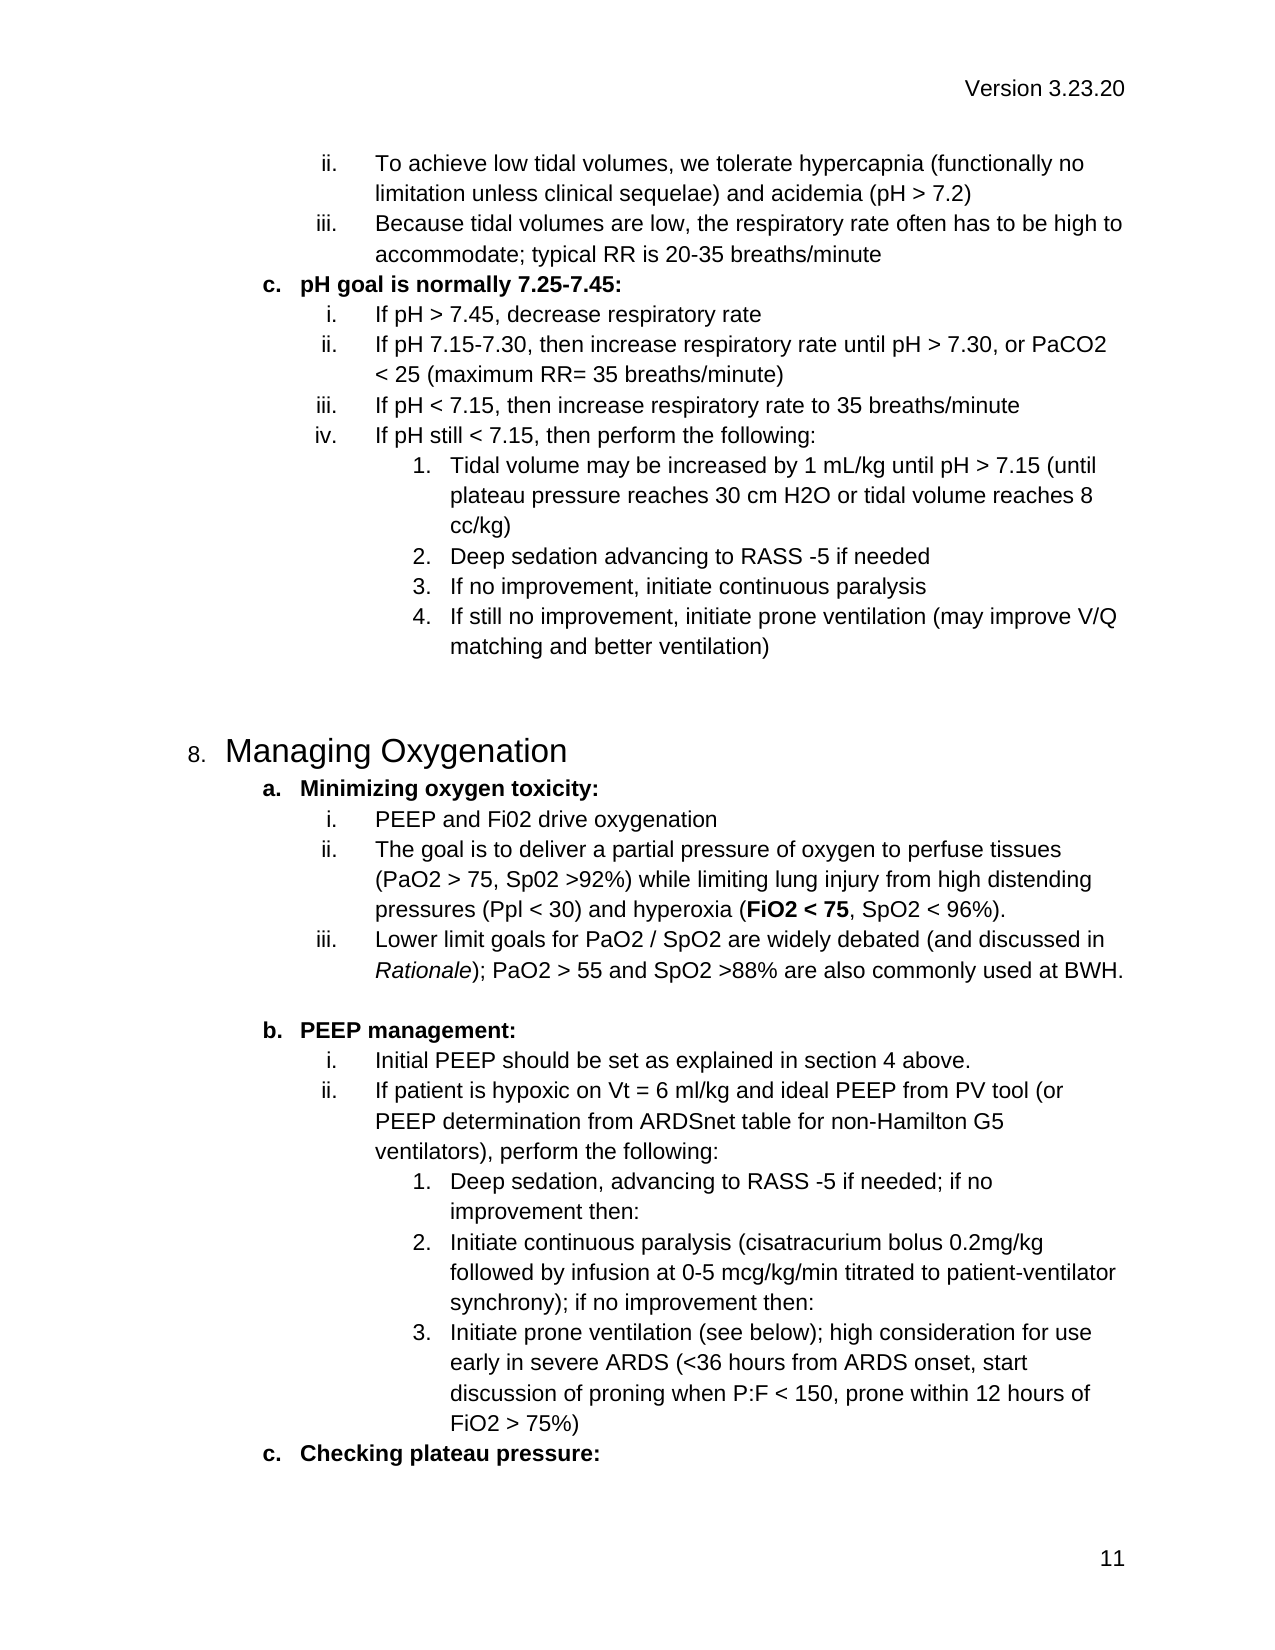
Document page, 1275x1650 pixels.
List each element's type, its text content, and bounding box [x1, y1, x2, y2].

list If patient is hypoxic on Vt = 6 ml/kg and ideal PEEP from PV tool (or PEEP determination from ARDSnet table for non-Hamilton G5 ventilators), perform the following: [337, 1077, 1125, 1164]
list Deep sedation, advancing to RASS -5 if needed; if no improvement then: [412, 1168, 1125, 1225]
list If no improvement, initiate continuous paralysis [412, 573, 1125, 599]
list Because tidal volumes are low, the respiratory rate often has to be high to accommodate; typical RR is 20-35 breaths/minute [337, 210, 1125, 267]
list Deep sedation advancing to RASS -5 if needed [412, 543, 1125, 569]
list Initiate continuous paralysis (cisatracurium bolus 0.2mg/kg followed by infusion at 0-5 mcg/kg/min titrated to patient-ventilator synchrony); if no improvement then: [412, 1228, 1125, 1315]
list To achieve low tidal volumes, we tolerate hypercapnia (functionally no limitation unless clinical sequelae) and acidemia (pH > 7.2) [337, 150, 1125, 207]
list Minimizing oxygen toxicity: [262, 775, 1125, 802]
list PEEP management: [262, 1017, 1125, 1043]
subtitle Managing Oxygenation [187, 731, 1125, 770]
list PEEP and Fi02 drive oxygenation [337, 806, 1125, 832]
list Initiate prone ventilation (see below); high consideration for use early in severe ARDS (<36 hours from ARDS onset, start discussion of proning when P:F < 150, prone within 12 hours of FiO2 > 75%) [412, 1319, 1125, 1436]
list pH goal is normally 7.25-7.45: [262, 271, 1125, 297]
list Initial PEEP should be set as explained in section 4 above. [337, 1047, 1125, 1074]
list Lower limit goals for PaO2 / SpO2 are widely debated (and discussed in Rationale); PaO2 > 55 and SpO2 >88% are also commonly used at BWH. [337, 926, 1125, 983]
list The goal is to deliver a partial pressure of oxygen to perfuse tissues (PaO2 > 75, Sp02 >92%) while limiting lung injury from high distending pressures (Ppl < 30) and hyperoxia (FiO2 < 75, SpO2 < 96%). [337, 836, 1125, 923]
list If pH still < 7.15, then perform the following: [337, 422, 1125, 448]
list If pH 7.15-7.30, then increase respiratory rate until pH > 7.30, or PaCO2 < 25 (maximum RR= 35 breaths/minute) [337, 331, 1125, 388]
list Checking plateau pressure: [262, 1440, 1125, 1466]
list Tidal volume may be increased by 1 mL/kg until pH > 7.15 (until plateau pressure reaches 30 cm H2O or tidal volume reaches 8 cc/kg) [412, 452, 1125, 539]
list If pH < 7.15, then increase respiratory rate to 35 breaths/minute [337, 392, 1125, 418]
list If still no improvement, initiate prone ventilation (may improve V/Q matching and better ventilation) [412, 603, 1125, 660]
list If pH > 7.45, decrease respiratory rate [337, 301, 1125, 327]
